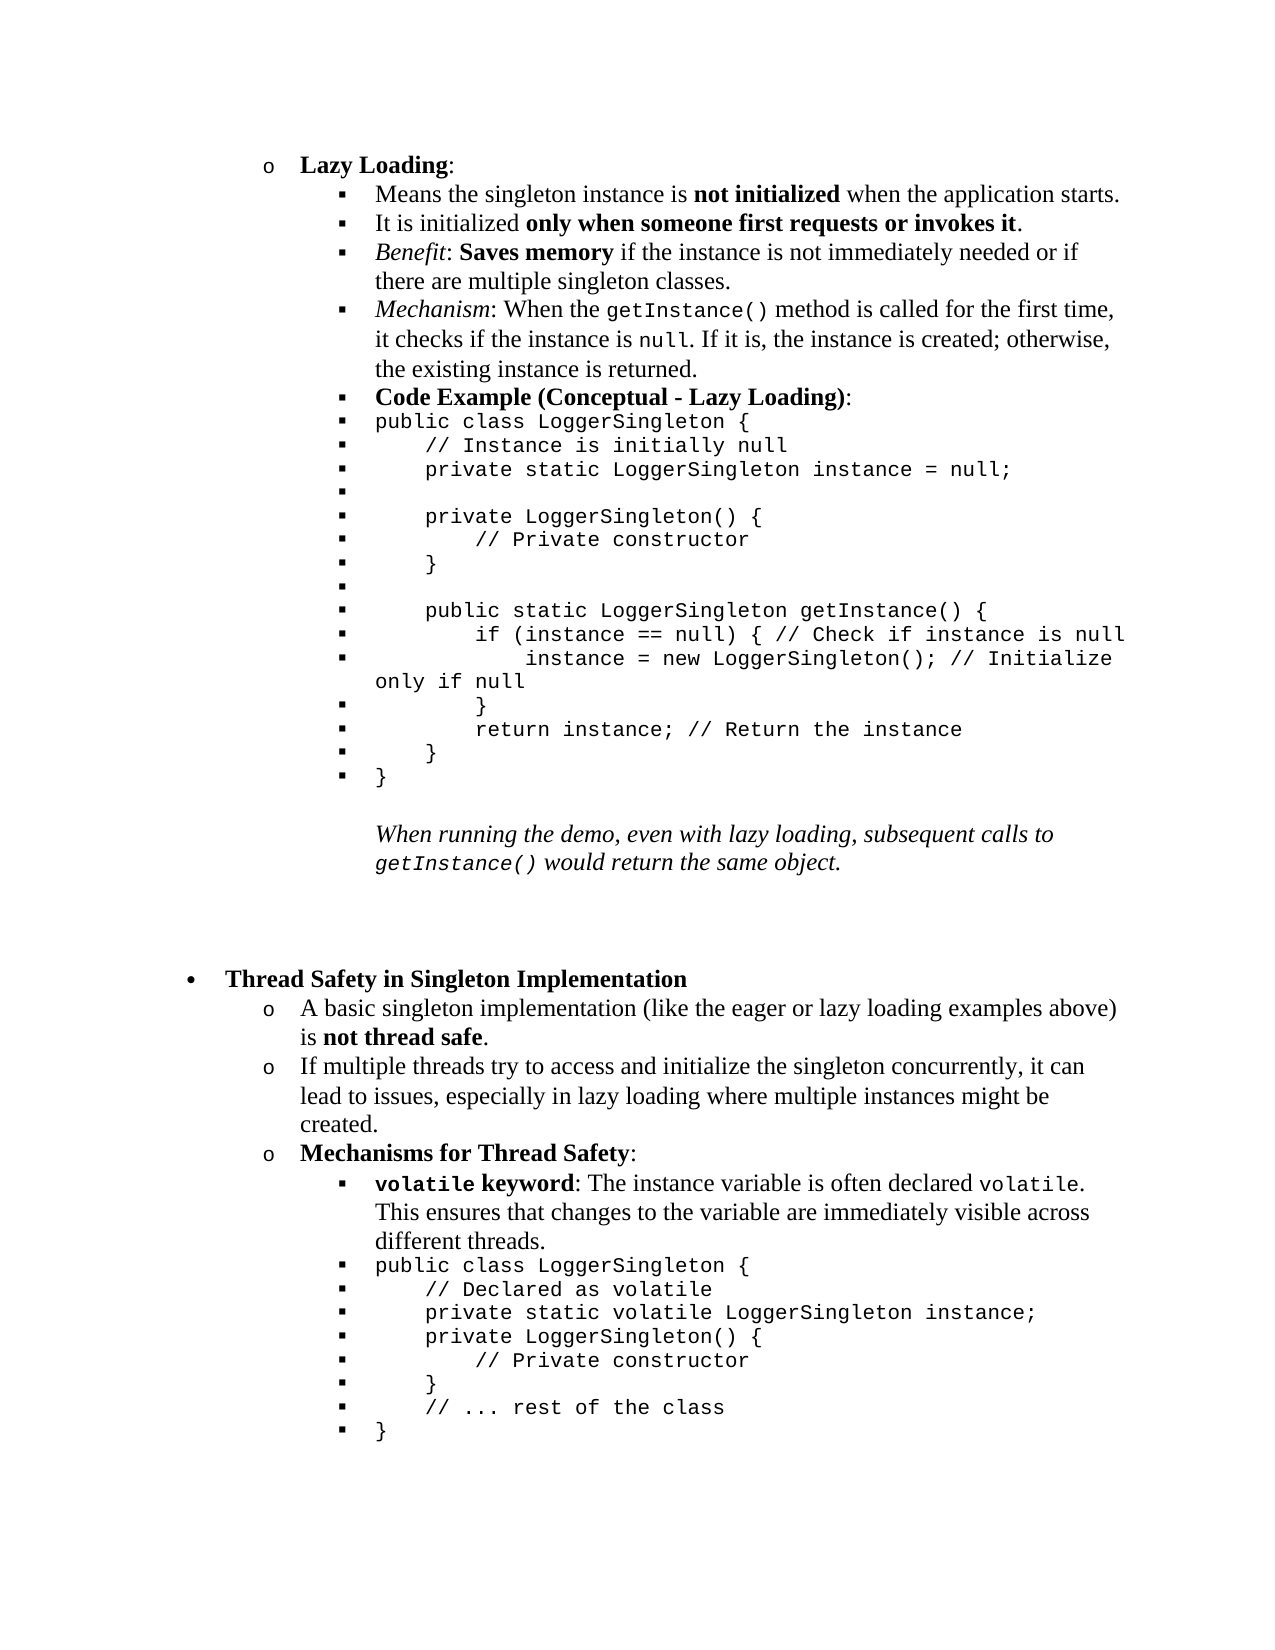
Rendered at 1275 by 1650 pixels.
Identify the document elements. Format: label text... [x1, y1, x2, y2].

text When running the demo, even with lazy loading, subsequent calls to getInstance() would return the same object. [375, 819, 1125, 877]
list private LoggerSingleton() { [337, 506, 1125, 529]
list // ... rest of the class [337, 1397, 1125, 1421]
list public static LoggerSingleton getInstance() { [337, 600, 1125, 624]
list private LoggerSingleton() { [337, 1326, 1125, 1349]
list Mechanisms for Thread Safety: [262, 1138, 1125, 1168]
list // Private constructor [337, 1349, 1125, 1373]
list } [337, 742, 1125, 766]
list Mechanism: When the getInstance() method is called for the first time, it checks if the instance is null. If it is, the instance is created; otherwise, the existing instance is returned. [337, 294, 1125, 382]
list } [337, 1373, 1125, 1397]
list Means the singleton instance is not initialized when the application starts. [337, 179, 1125, 208]
list } [337, 553, 1125, 577]
list instance = new LoggerSingleton(); // Initialize only if null [337, 648, 1125, 695]
list If multiple threads try to access and initialize the singleton concurrently, it can lead to issues, especially in lazy loading where multiple instances might be created. [262, 1051, 1125, 1138]
list Code Example (Conceptual - Lazy Loading): [337, 382, 1125, 411]
list if (instance == null) { // Check if instance is null [337, 624, 1125, 648]
list It is initialized only when someone first requests or invokes it. [337, 208, 1125, 237]
list Benefit: Saves memory if the instance is not immediately needed or if there are multiple singleton classes. [337, 237, 1125, 294]
list private static volatile LoggerSingleton instance; [337, 1302, 1125, 1326]
list A basic singleton implementation (like the eager or lazy loading examples above) is not thread safe. [262, 993, 1125, 1051]
list return instance; // Return the instance [337, 719, 1125, 742]
list public class LoggerSingleton { [337, 1255, 1125, 1279]
list // Declared as volatile [337, 1279, 1125, 1302]
list } [337, 695, 1125, 719]
list // Private constructor [337, 529, 1125, 553]
list volatile keyword: The instance variable is often declared volatile. This ensures that changes to the variable are immediately visible across different threads. [337, 1168, 1125, 1255]
list public class LoggerSingleton { [337, 411, 1125, 435]
list Thread Safety in Singleton Implementation [187, 964, 1125, 993]
list Lazy Loading: [262, 150, 1125, 179]
list private static LoggerSingleton instance = null; [337, 458, 1125, 482]
list // Instance is initially null [337, 435, 1125, 458]
list } [337, 1421, 1125, 1444]
list } [337, 766, 1125, 789]
